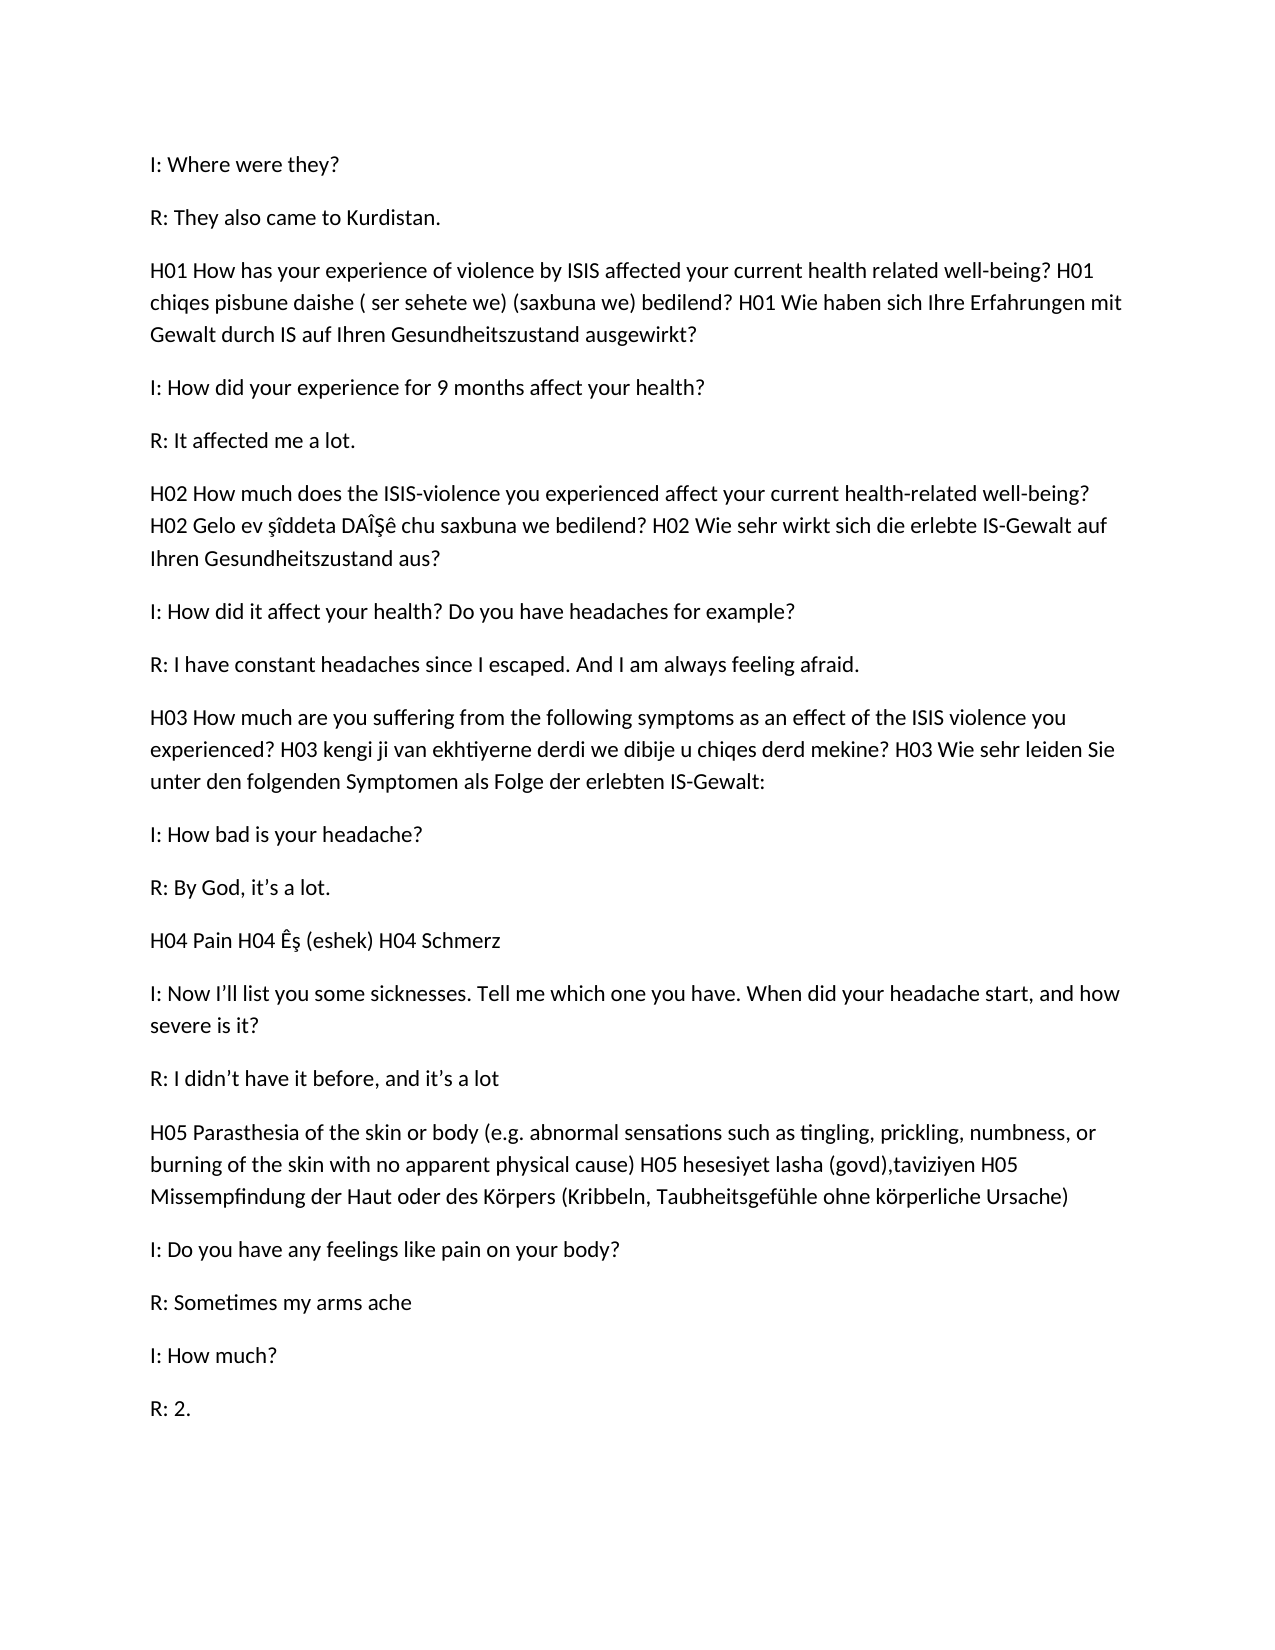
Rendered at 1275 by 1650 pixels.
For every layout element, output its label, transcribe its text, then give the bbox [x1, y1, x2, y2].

text I: Now I’ll list you some sicknesses. Tell me which one you have. When did your headache start, and how severe is it? [150, 979, 1125, 1039]
text R: Sometimes my arms ache [150, 1288, 1125, 1316]
text H04 Pain H04 Êş (eshek) H04 Schmerz [150, 926, 1125, 954]
text R: I didn’t have it before, and it’s a lot [150, 1064, 1125, 1093]
text I: How bad is your headache? [150, 820, 1125, 848]
text H01 How has your experience of violence by ISIS affected your current health related well-being? H01 chiqes pisbune daishe ( ser sehete we) (saxbuna we) bedilend? H01 Wie haben sich Ihre Erfahrungen mit Gewalt durch IS auf Ihren Gesundheitszustand ausgewirkt? [150, 256, 1125, 348]
text H03 How much are you suffering from the following symptoms as an effect of the ISIS violence you experienced? H03 kengi ji van ekhtiyerne derdi we dibije u chiqes derd mekine? H03 Wie sehr leiden Sie unter den folgenden Symptomen als Folge der erlebten IS-Gewalt: [150, 703, 1125, 795]
text I: How did your experience for 9 months affect your health? [150, 373, 1125, 401]
text H05 Parasthesia of the skin or body (e.g. abnormal sensations such as tingling, prickling, numbness, or burning of the skin with no apparent physical cause) H05 hesesiyet lasha (govd),taviziyen H05 Missempfindung der Haut oder des Körpers (Kribbeln, Taubheitsgefühle ohne körperliche Ursache) [150, 1118, 1125, 1210]
text R: I have constant headaches since I escaped. And I am always feeling afraid. [150, 650, 1125, 678]
text I: How much? [150, 1341, 1125, 1369]
text I: How did it affect your health? Do you have headaches for example? [150, 597, 1125, 625]
text R: They also came to Kurdistan. [150, 203, 1125, 231]
text H02 How much does the ISIS-violence you experienced affect your current health-related well-being? H02 Gelo ev şîddeta DAÎŞê chu saxbuna we bedilend? H02 Wie sehr wirkt sich die erlebte IS-Gewalt auf Ihren Gesundheitszustand aus? [150, 479, 1125, 572]
text R: It affected me a lot. [150, 426, 1125, 454]
text I: Where were they? [150, 150, 1125, 178]
text I: Do you have any feelings like pain on your body? [150, 1235, 1125, 1263]
text R: 2. [150, 1394, 1125, 1422]
text R: By God, it’s a lot. [150, 873, 1125, 901]
